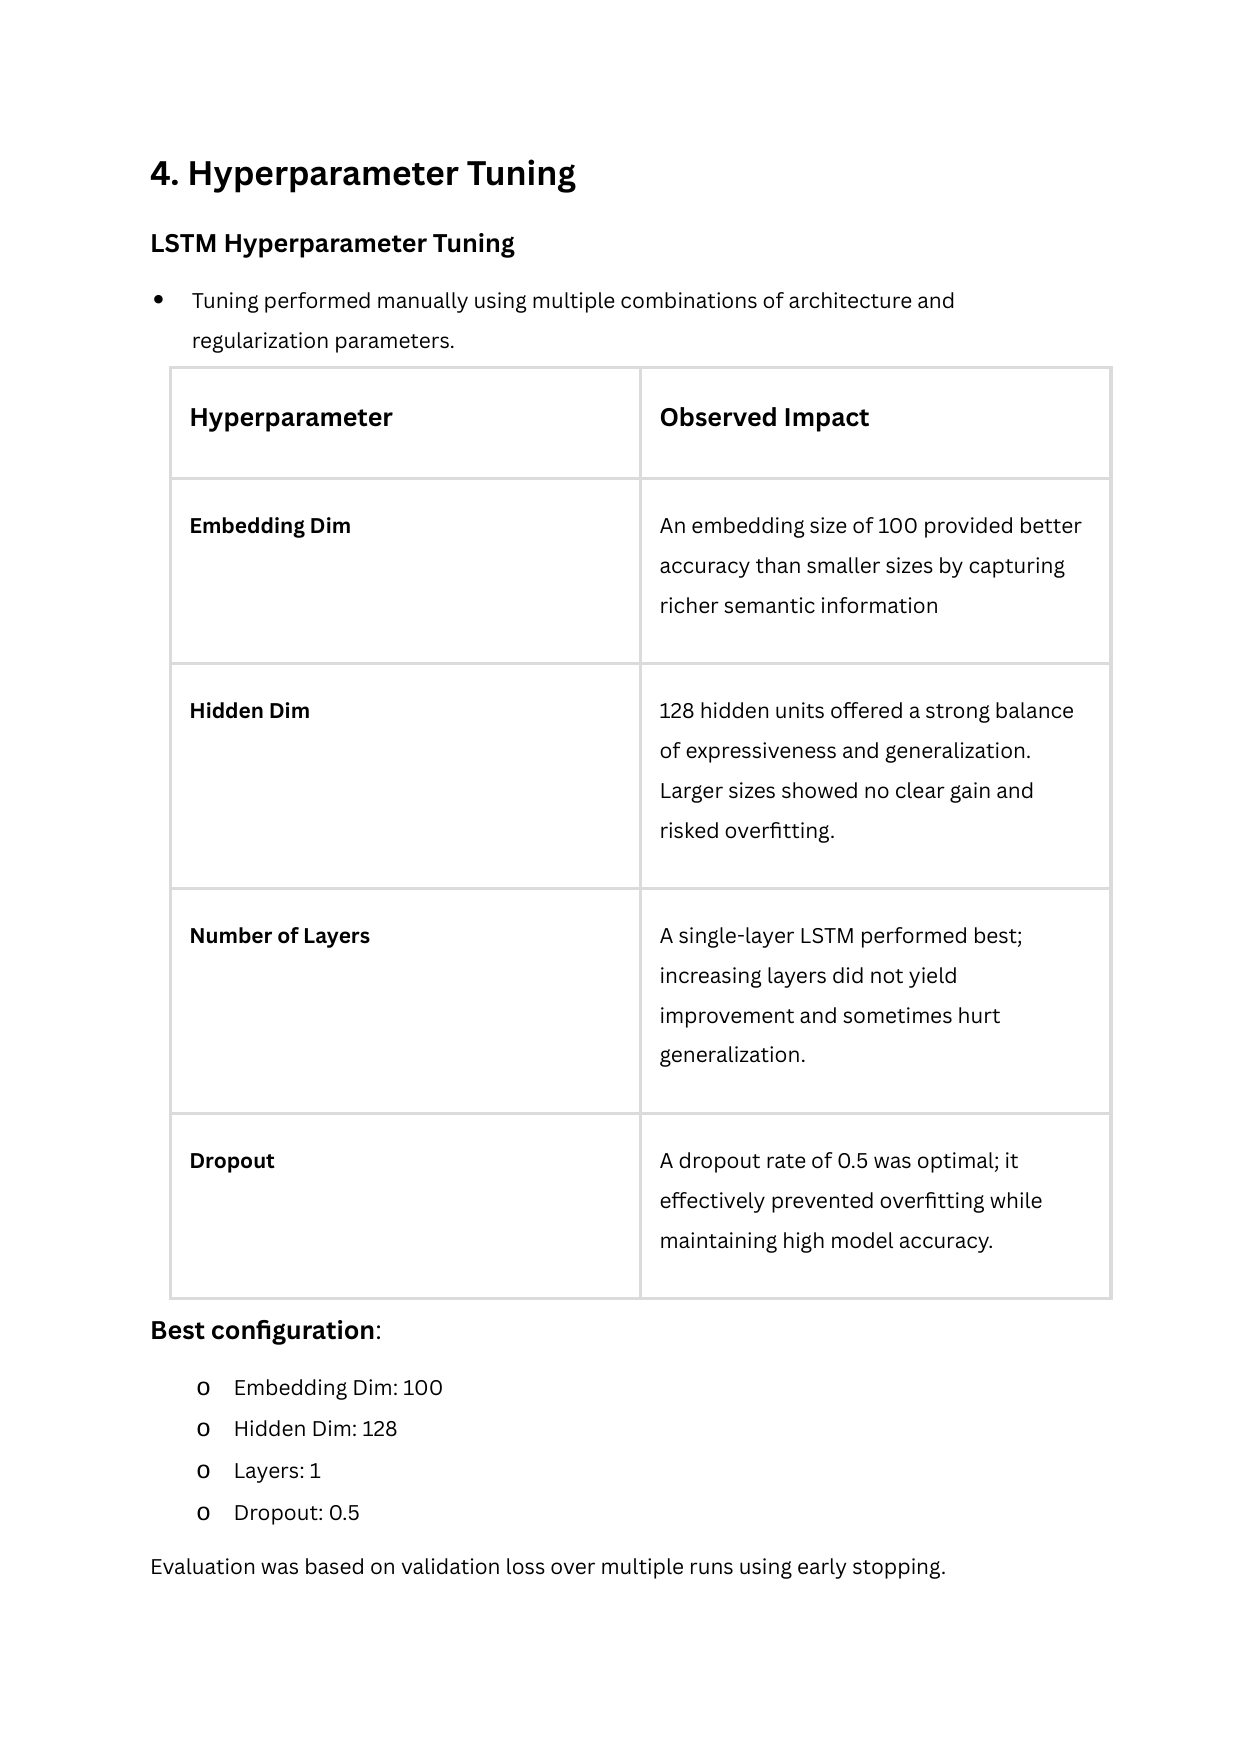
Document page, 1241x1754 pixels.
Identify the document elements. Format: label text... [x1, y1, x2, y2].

text Best configuration: [150, 1312, 1090, 1347]
table_cell A single-layer LSTM performed best; increasing layers did not yield improvement and sometimes hurt generalization. [642, 890, 1109, 1112]
list Tuning performed manually using multiple combinations of architecture and regularization parameters. [154, 286, 1090, 354]
table_cell Hidden Dim [172, 665, 639, 887]
table_header Observed Impact [642, 369, 1109, 477]
table_cell Embedding Dim [172, 480, 639, 662]
table_cell 128 hidden units offered a strong balance of expressiveness and generalization. Larger sizes showed no clear gain and risked overfitting. [642, 665, 1109, 887]
text LSTM Hyperparameter Tuning [150, 226, 1090, 260]
text Evaluation was based on validation loss over multiple runs using early stopping. [150, 1552, 1090, 1580]
table_cell An embedding size of 100 provided better accuracy than smaller sizes by capturing richer semantic information [642, 480, 1109, 662]
text 4. Hyperparameter Tuning [150, 150, 1090, 195]
table_header Hyperparameter [172, 369, 639, 477]
list Hidden Dim: 128 [196, 1414, 1090, 1444]
table_cell A dropout rate of 0.5 was optimal; it effectively prevented overfitting while maintaining high model accuracy. [642, 1115, 1109, 1297]
table_cell Number of Layers [172, 890, 639, 1112]
list Dropout: 0.5 [196, 1498, 1090, 1527]
table_cell Dropout [172, 1115, 639, 1297]
list Embedding Dim: 100 [196, 1373, 1090, 1402]
list Layers: 1 [196, 1456, 1090, 1486]
